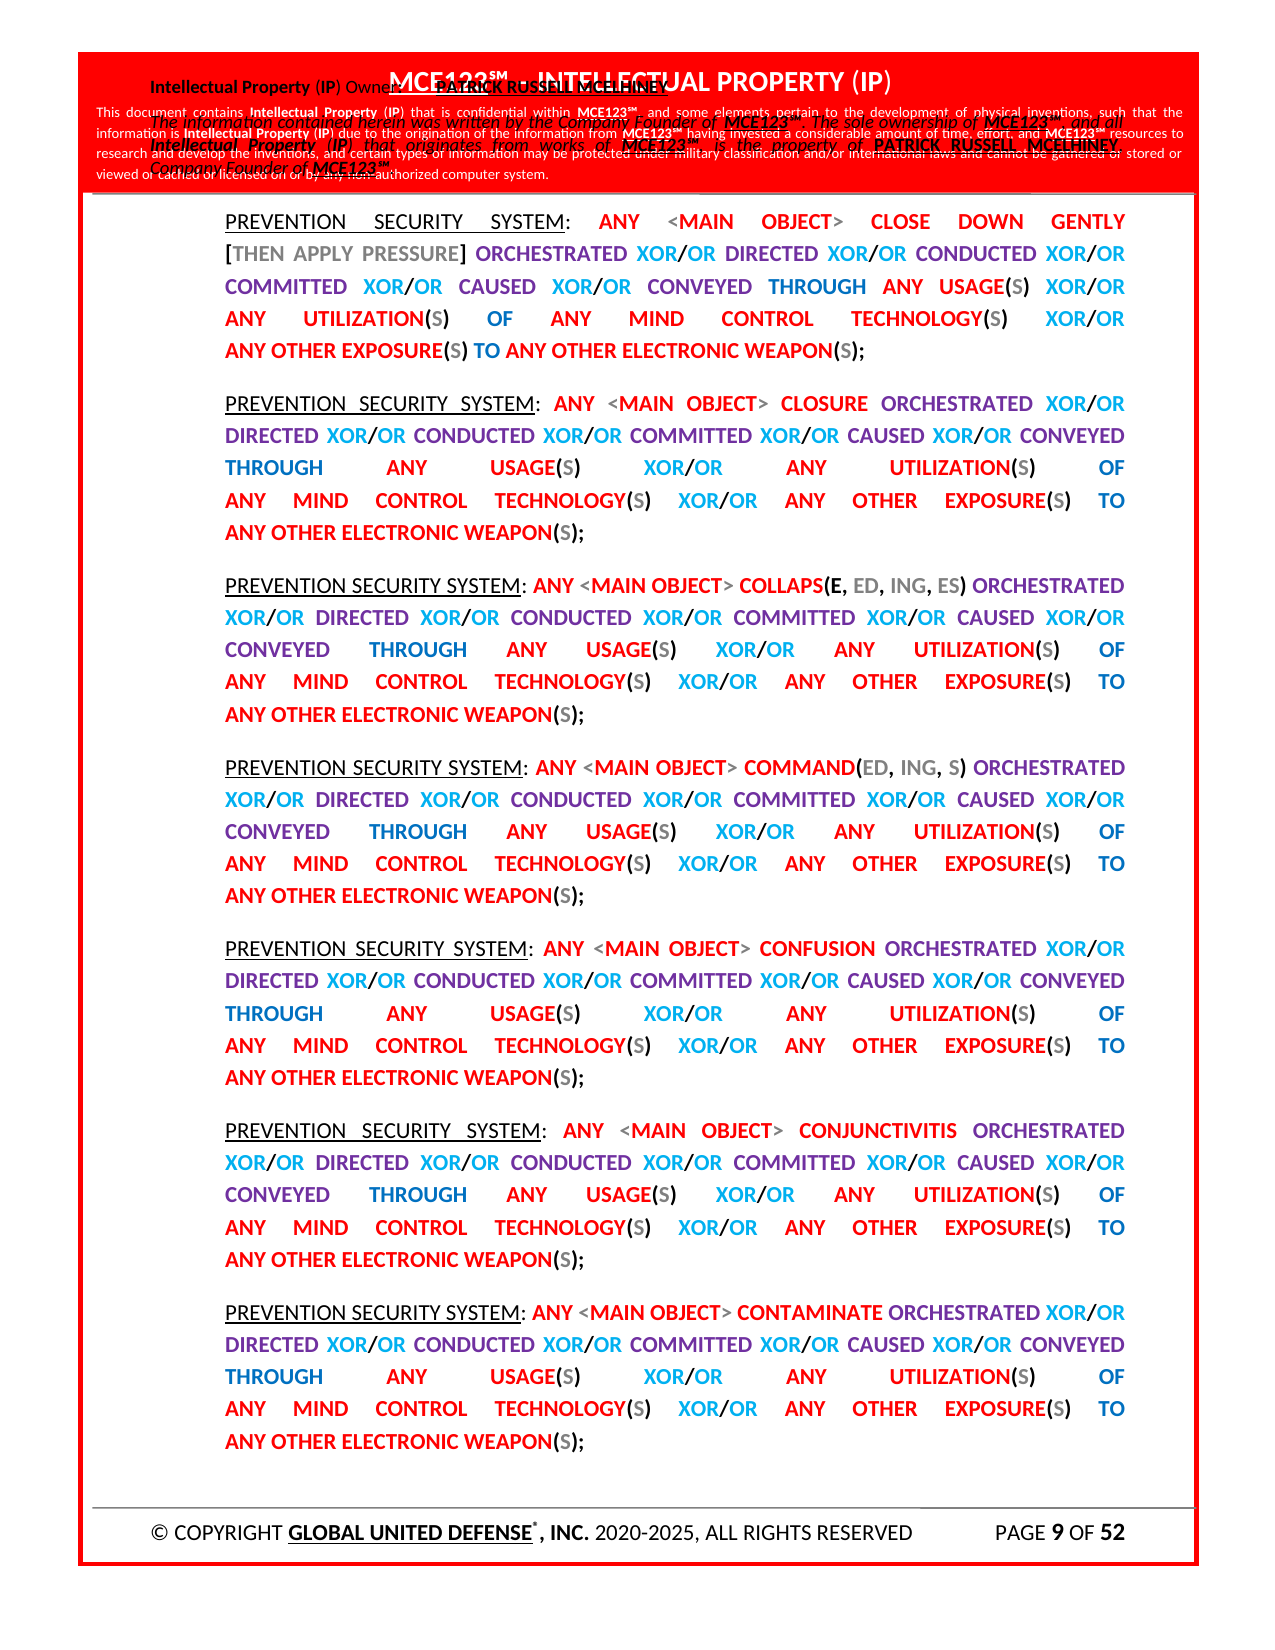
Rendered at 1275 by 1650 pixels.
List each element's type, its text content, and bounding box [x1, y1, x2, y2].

text PREVENTION SECURITY SYSTEM: ANY <MAIN OBJECT> CONJUNCTIVITIS ORCHESTRATED XOR/OR DIRECTED XOR/OR CONDUCTED XOR/OR COMMITTED XOR/OR CAUSED XOR/OR CONVEYED THROUGH ANY USAGE(S) XOR/OR ANY UTILIZATION(S) OF ANY MIND CONTROL TECHNOLOGY(S) XOR/OR ANY OTHER EXPOSURE(S) TO ANY OTHER ELECTRONIC WEAPON(S); [225, 1116, 1125, 1273]
text PREVENTION SECURITY SYSTEM: ANY <MAIN OBJECT> COMMAND(ED, ING, S) ORCHESTRATED XOR/OR DIRECTED XOR/OR CONDUCTED XOR/OR COMMITTED XOR/OR CAUSED XOR/OR CONVEYED THROUGH ANY USAGE(S) XOR/OR ANY UTILIZATION(S) OF ANY MIND CONTROL TECHNOLOGY(S) XOR/OR ANY OTHER EXPOSURE(S) TO ANY OTHER ELECTRONIC WEAPON(S); [225, 753, 1125, 909]
text PREVENTION SECURITY SYSTEM: ANY <MAIN OBJECT> CONTAMINATE ORCHESTRATED XOR/OR DIRECTED XOR/OR CONDUCTED XOR/OR COMMITTED XOR/OR CAUSED XOR/OR CONVEYED THROUGH ANY USAGE(S) XOR/OR ANY UTILIZATION(S) OF ANY MIND CONTROL TECHNOLOGY(S) XOR/OR ANY OTHER EXPOSURE(S) TO ANY OTHER ELECTRONIC WEAPON(S); [225, 1298, 1125, 1455]
text PREVENTION SECURITY SYSTEM: ANY <MAIN OBJECT> CONFUSION ORCHESTRATED XOR/OR DIRECTED XOR/OR CONDUCTED XOR/OR COMMITTED XOR/OR CAUSED XOR/OR CONVEYED THROUGH ANY USAGE(S) XOR/OR ANY UTILIZATION(S) OF ANY MIND CONTROL TECHNOLOGY(S) XOR/OR ANY OTHER EXPOSURE(S) TO ANY OTHER ELECTRONIC WEAPON(S); [225, 934, 1125, 1091]
text PREVENTION SECURITY SYSTEM: ANY <MAIN OBJECT> COLLAPS(E, ED, ING, ES) ORCHESTRATED XOR/OR DIRECTED XOR/OR CONDUCTED XOR/OR COMMITTED XOR/OR CAUSED XOR/OR CONVEYED THROUGH ANY USAGE(S) XOR/OR ANY UTILIZATION(S) OF ANY MIND CONTROL TECHNOLOGY(S) XOR/OR ANY OTHER EXPOSURE(S) TO ANY OTHER ELECTRONIC WEAPON(S); [225, 571, 1125, 728]
text PREVENTION SECURITY SYSTEM: ANY <MAIN OBJECT> CLOSE DOWN GENTLY [THEN APPLY PRESSURE] ORCHESTRATED XOR/OR DIRECTED XOR/OR CONDUCTED XOR/OR COMMITTED XOR/OR CAUSED XOR/OR CONVEYED THROUGH ANY USAGE(S) XOR/OR ANY UTILIZATION(S) OF ANY MIND CONTROL TECHNOLOGY(S) XOR/OR ANY OTHER EXPOSURE(S) TO ANY OTHER ELECTRONIC WEAPON(S); [225, 207, 1125, 364]
text PREVENTION SECURITY SYSTEM: ANY <MAIN OBJECT> CLOSURE ORCHESTRATED XOR/OR DIRECTED XOR/OR CONDUCTED XOR/OR COMMITTED XOR/OR CAUSED XOR/OR CONVEYED THROUGH ANY USAGE(S) XOR/OR ANY UTILIZATION(S) OF ANY MIND CONTROL TECHNOLOGY(S) XOR/OR ANY OTHER EXPOSURE(S) TO ANY OTHER ELECTRONIC WEAPON(S); [225, 389, 1125, 546]
